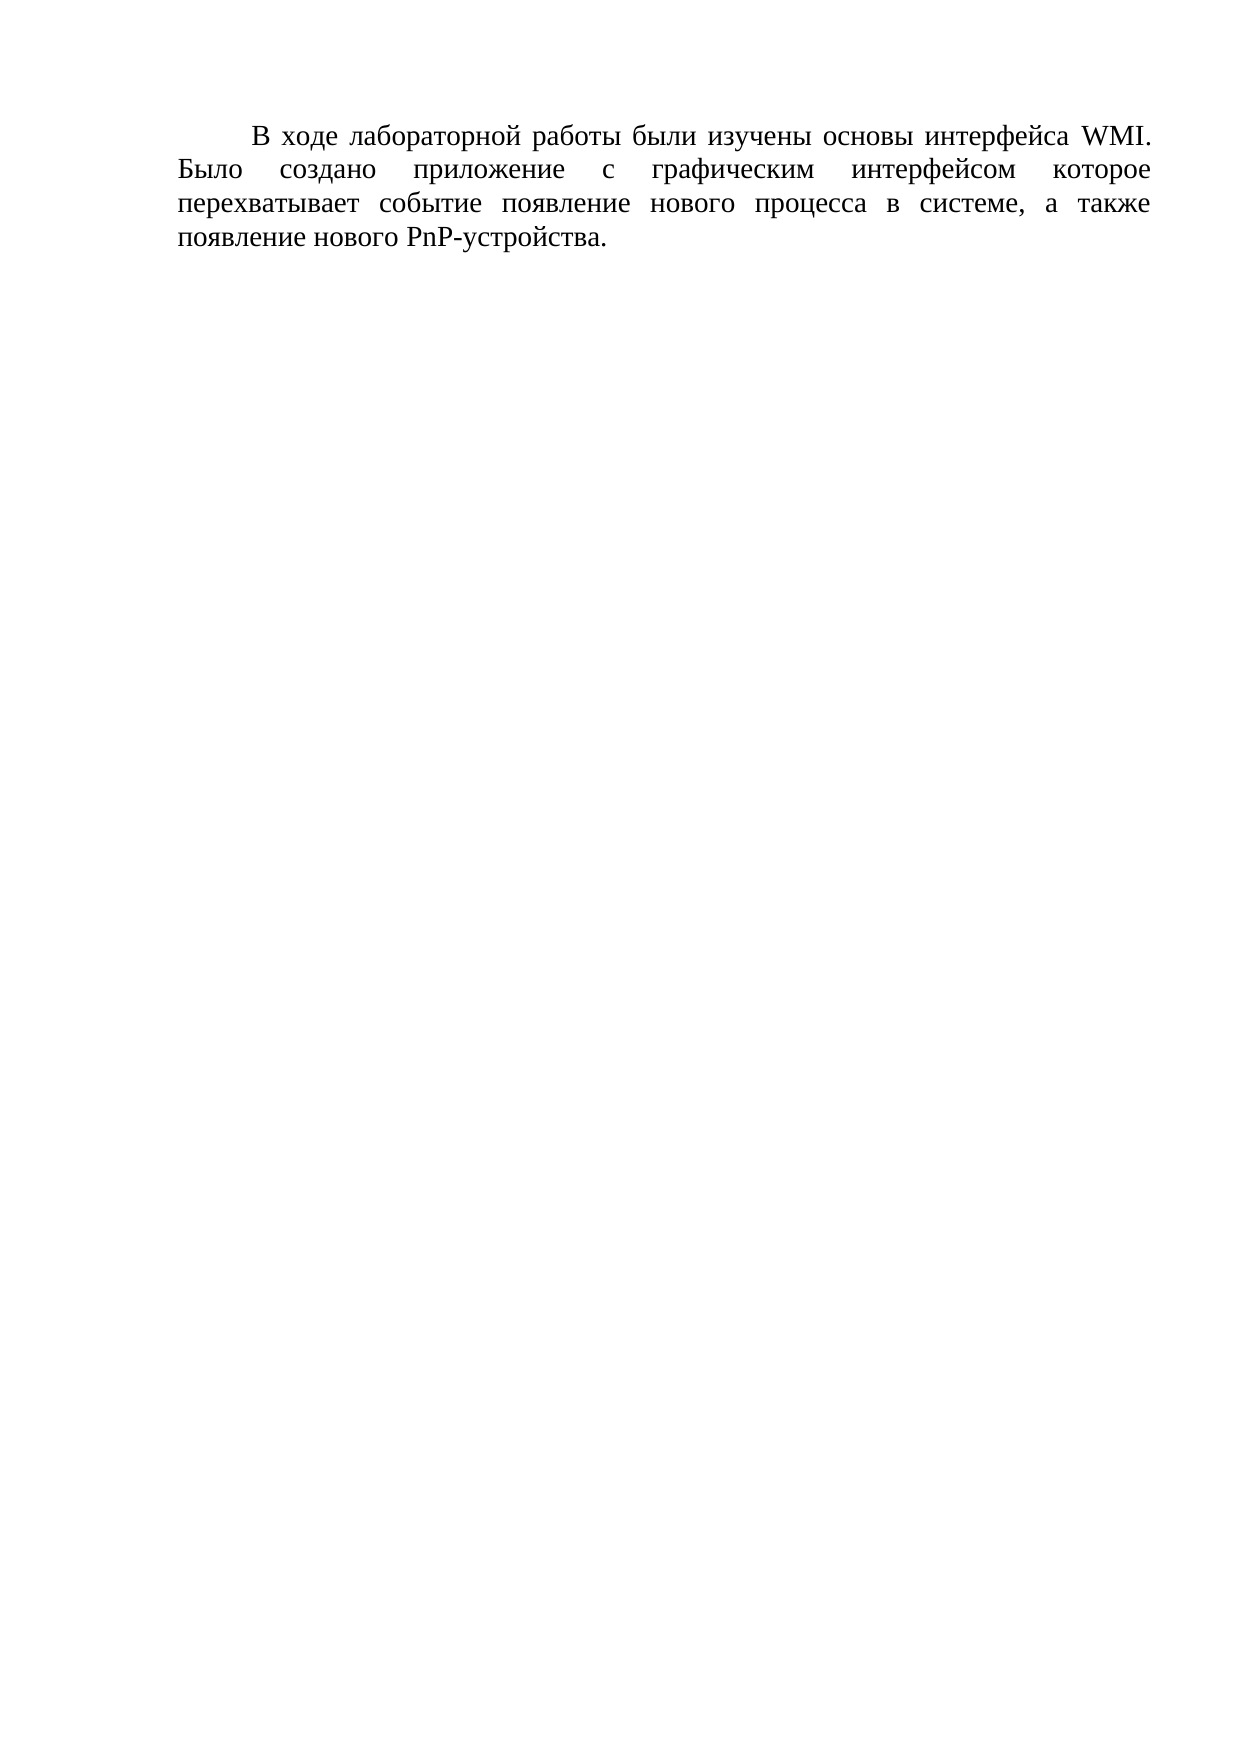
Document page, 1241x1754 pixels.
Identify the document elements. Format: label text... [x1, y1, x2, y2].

text В ходе лабораторной работы были изучены основы интерфейса WMI. Было создано приложение с графическим интерфейсом которое перехватывает событие появление нового процесса в системе, а также появление нового PnP-устройства. [177, 118, 1152, 252]
